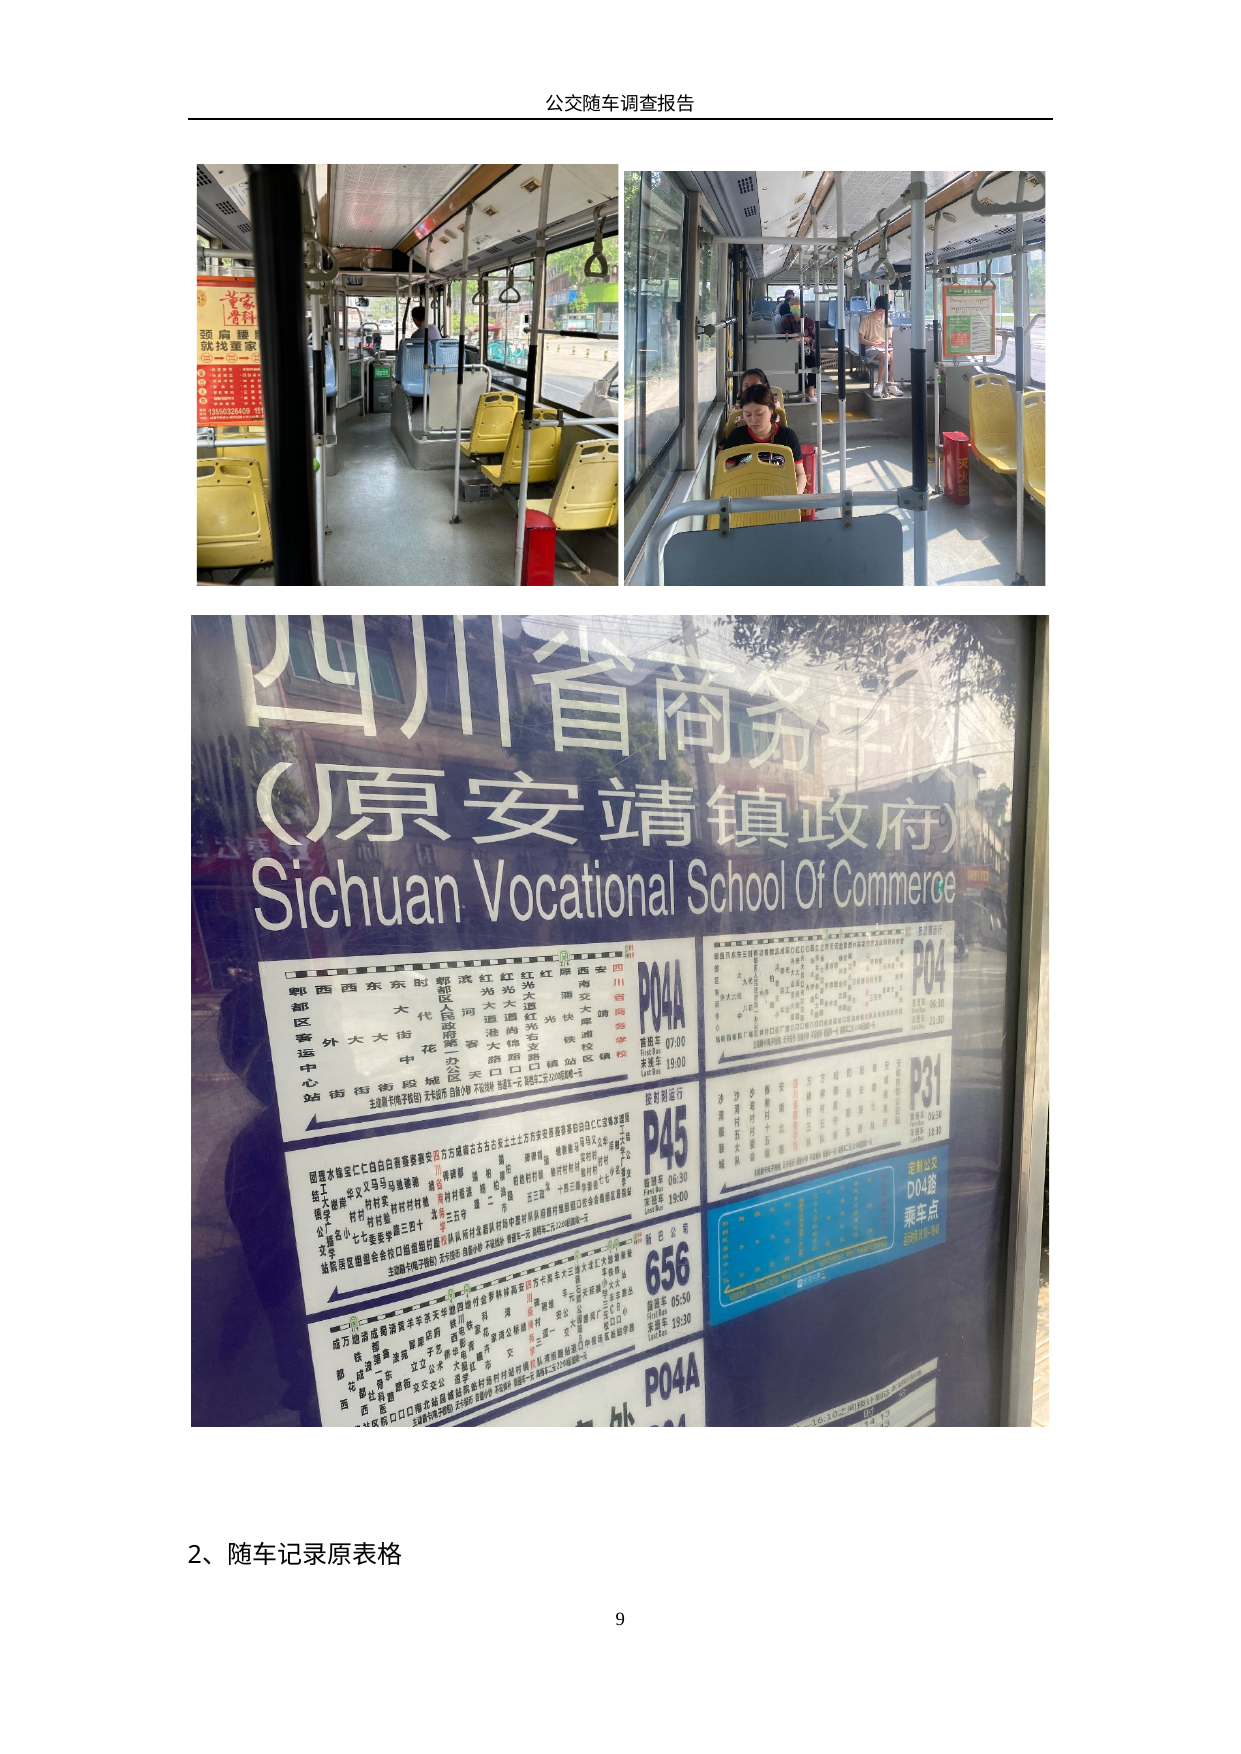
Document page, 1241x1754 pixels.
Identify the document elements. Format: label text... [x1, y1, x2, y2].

picture [197, 164, 619, 586]
text 2、随车记录原表格 [187, 1519, 1053, 1587]
picture [191, 615, 1050, 1427]
picture [624, 171, 1046, 586]
